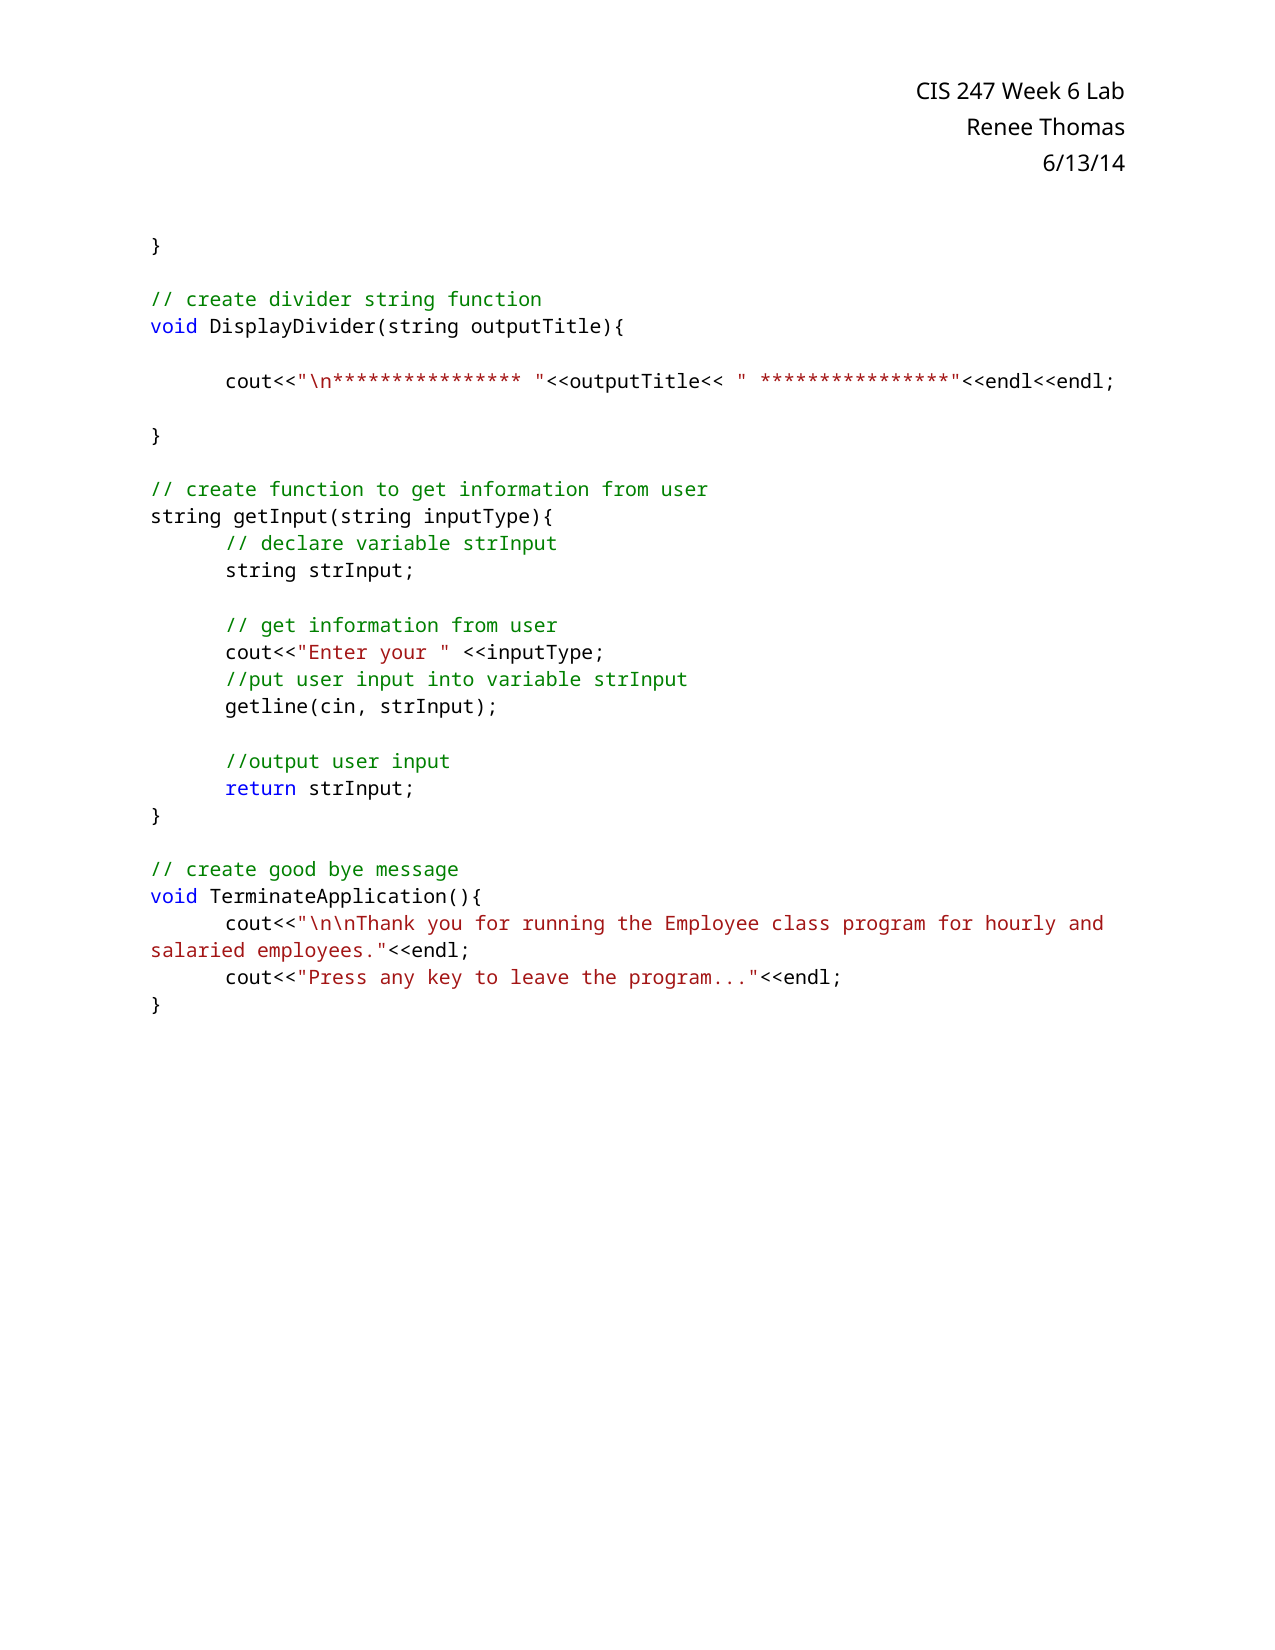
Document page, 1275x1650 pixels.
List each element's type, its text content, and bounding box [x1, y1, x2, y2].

text cout<<"Press any key to leave the program..."<<endl; [150, 963, 1125, 990]
text getline(cin, strInput); [150, 692, 1125, 719]
text cout<<"\n\nThank you for running the Employee class program for hourly and salaried employees."<<endl; [150, 909, 1125, 963]
text } [150, 801, 1125, 828]
text string getInput(string inputType){ [150, 502, 1125, 529]
text cout<<"Enter your " <<inputType; [150, 638, 1125, 665]
text } [150, 422, 1125, 448]
text return strInput; [150, 774, 1125, 801]
text cout<<"\n**************** "<<outputTitle<< " ****************"<<endl<<endl; [150, 368, 1125, 394]
text string strInput; [150, 556, 1125, 583]
text // declare variable strInput [150, 529, 1125, 556]
text } [150, 232, 1125, 259]
text //put user input into variable strInput [150, 665, 1125, 692]
text void DisplayDivider(string outputTitle){ [150, 313, 1125, 339]
text // create good bye message [150, 855, 1125, 882]
text //output user input [150, 747, 1125, 774]
text // create divider string function [150, 286, 1125, 313]
text } [150, 990, 1125, 1017]
text // create function to get information from user [150, 476, 1125, 502]
text void TerminateApplication(){ [150, 882, 1125, 909]
text // get information from user [150, 611, 1125, 638]
